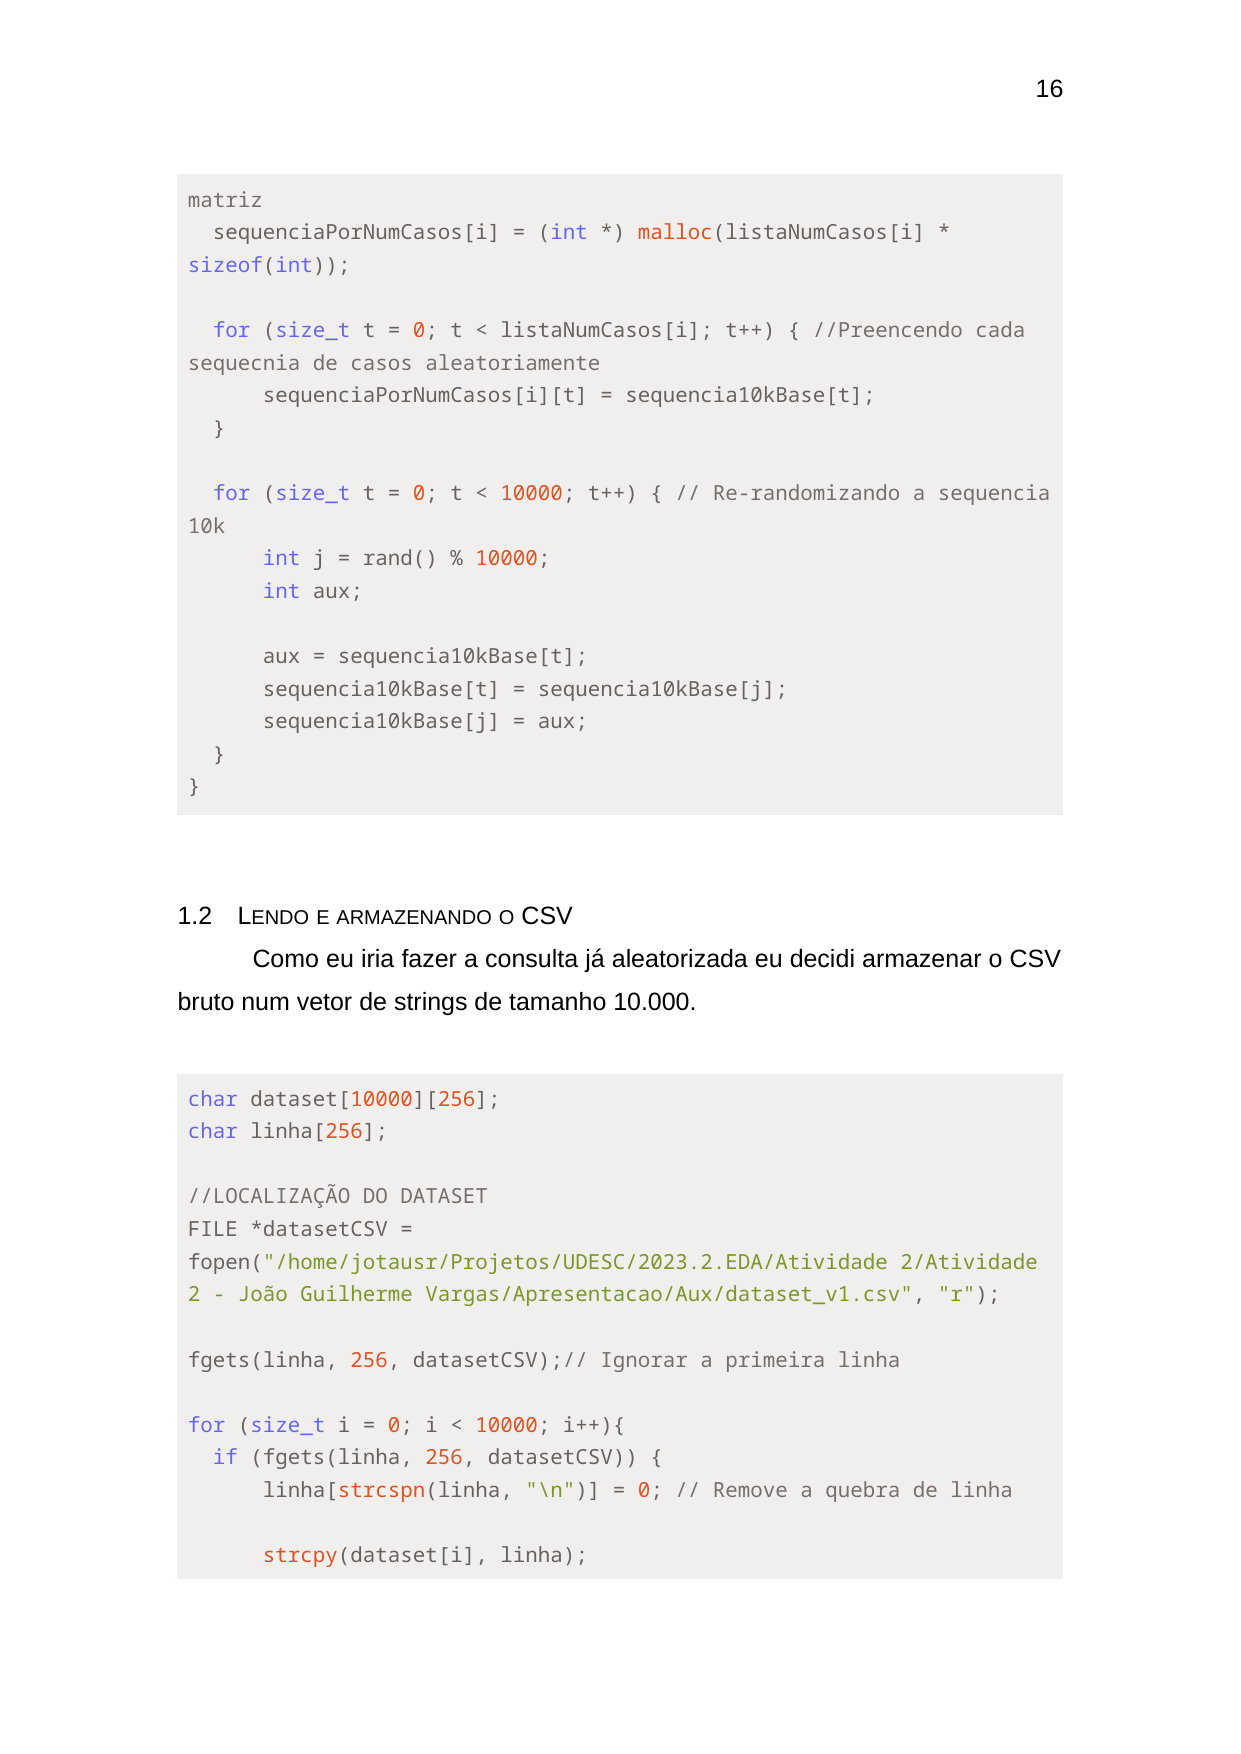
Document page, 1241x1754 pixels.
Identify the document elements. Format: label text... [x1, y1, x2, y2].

subtitle Lendo e armazenando o CSV [177, 901, 1063, 930]
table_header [177, 174, 1063, 815]
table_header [177, 1074, 1063, 1579]
text Como eu iria fazer a consulta já aleatorizada eu decidi armazenar o CSV bruto num vetor de strings de tamanho 10.000. [177, 944, 1063, 1016]
